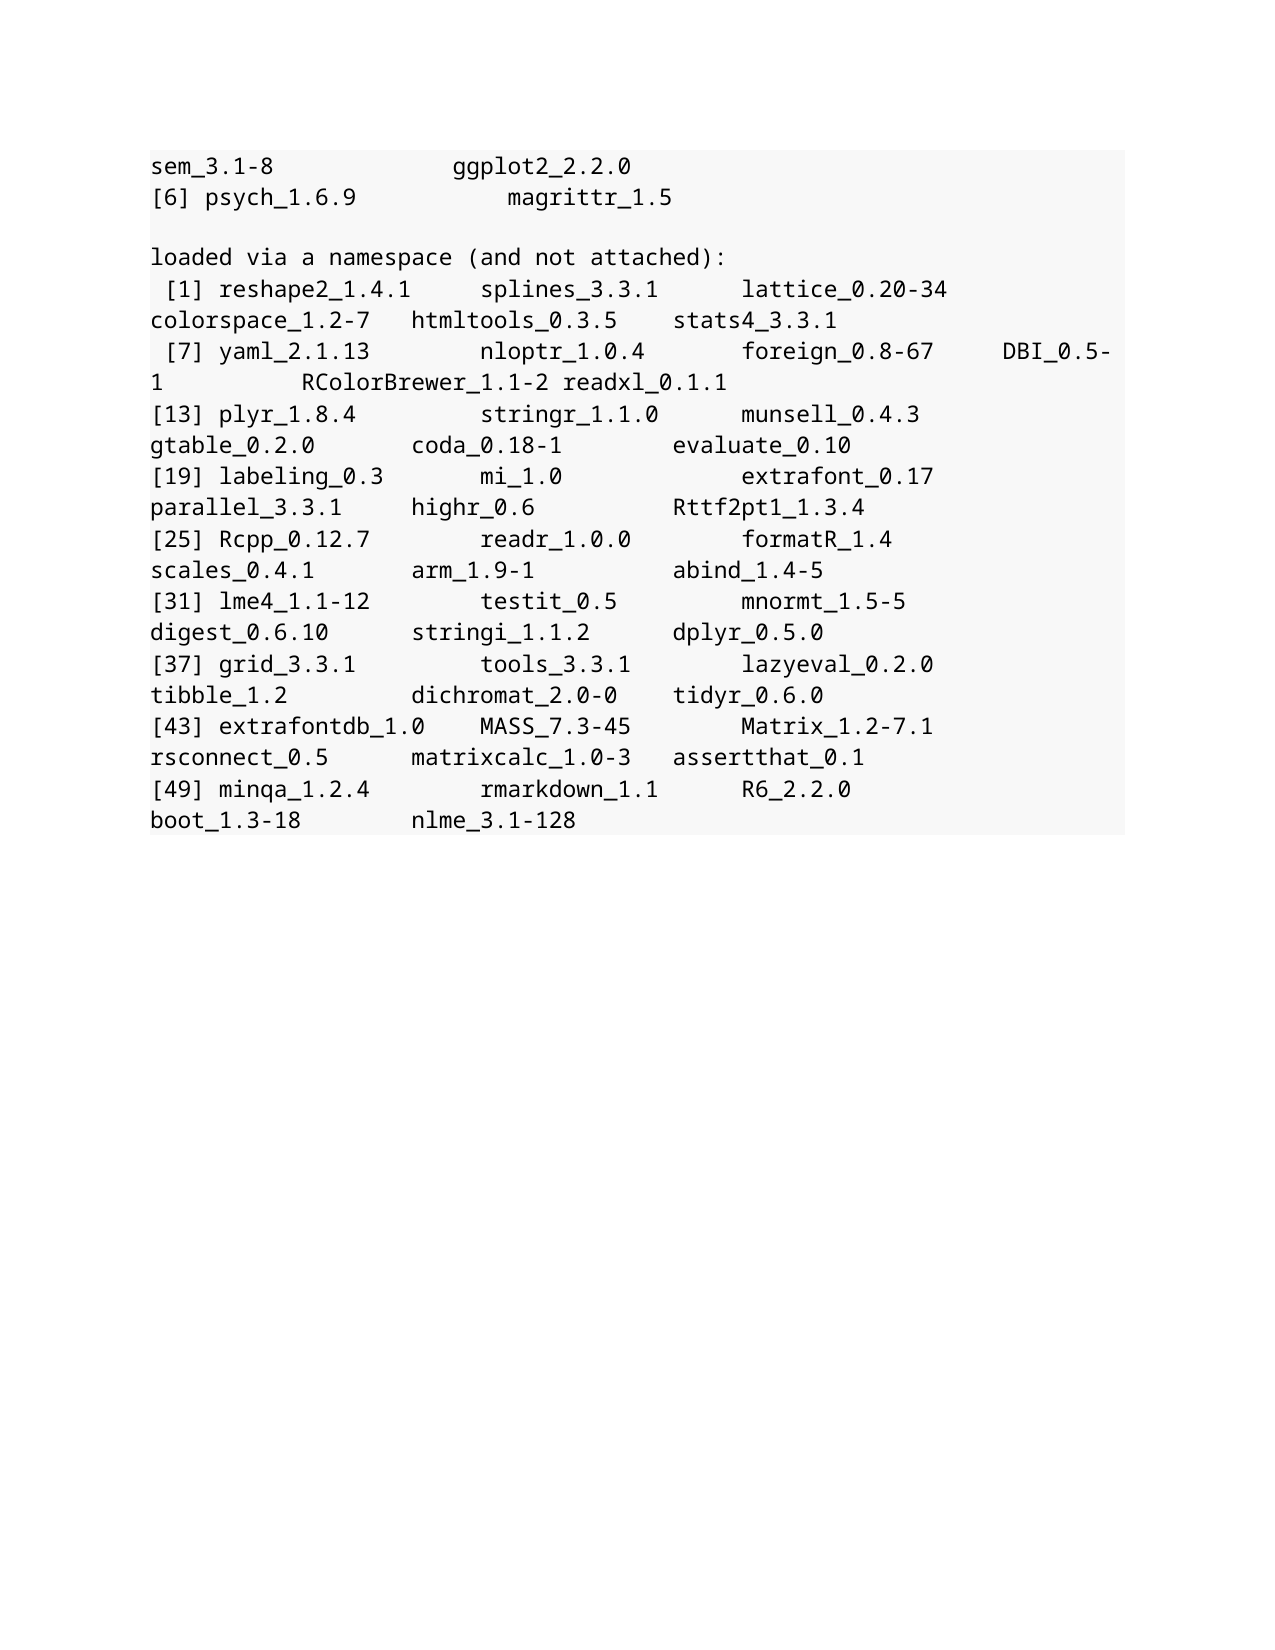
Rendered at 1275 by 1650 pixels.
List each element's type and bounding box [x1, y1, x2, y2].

text [150, 150, 1125, 835]
